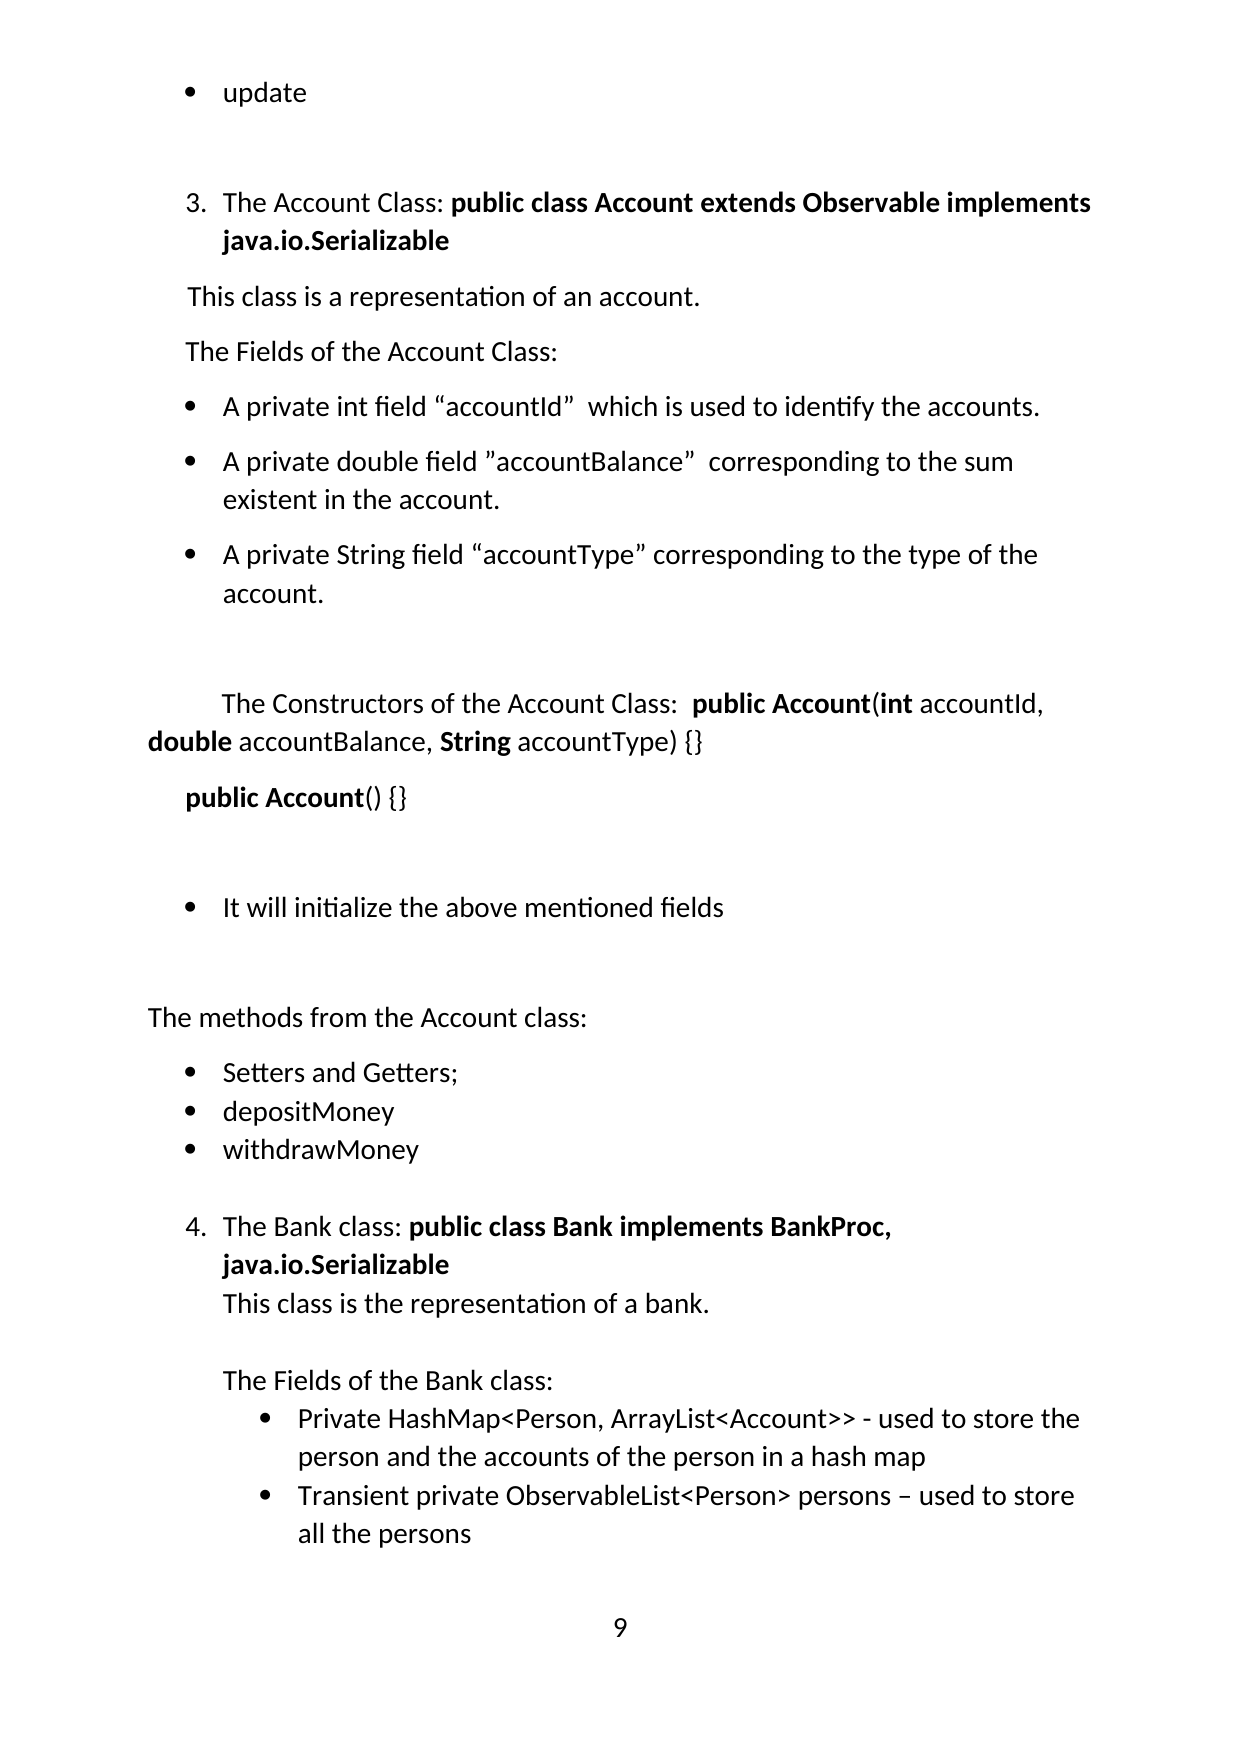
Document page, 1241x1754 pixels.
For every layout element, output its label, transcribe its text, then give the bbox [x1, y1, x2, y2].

list A private int field “accountId” which is used to identify the accounts. [185, 388, 1093, 423]
list Setters and Getters; [185, 1054, 1093, 1090]
list It will initialize the above mentioned fields [185, 889, 1093, 924]
list Transient private ObservableList<Person> persons – used to store all the persons [260, 1477, 1093, 1551]
list The Bank class: public class Bank implements BankProc, java.io.Serializable [185, 1208, 1093, 1282]
text The Fields of the Account Class: [148, 333, 1093, 368]
list This class is the representation of a bank. [223, 1285, 1093, 1320]
list Private HashMap<Person, ArrayList<Account>> - used to store the person and the accounts of the person in a hash map [260, 1400, 1093, 1474]
list A private String field “accountType” corresponding to the type of the account. [185, 536, 1093, 611]
list withdrawMoney [185, 1131, 1093, 1167]
list depositMoney [185, 1093, 1093, 1128]
list The Account Class: public class Account extends Observable implements java.io.Serializable [185, 184, 1093, 258]
text The methods from the Account class: [148, 999, 1093, 1035]
list The Fields of the Bank class: [223, 1362, 1093, 1397]
text The Constructors of the Account Class: public Account(int accountId, double accountBalance, String accountType) {} [148, 685, 1093, 759]
list A private double field ”accountBalance” corresponding to the sum existent in the account. [185, 443, 1093, 517]
text public Account() {} [148, 779, 1093, 814]
list update [185, 74, 1093, 109]
text This class is a representation of an account. [148, 278, 1093, 313]
